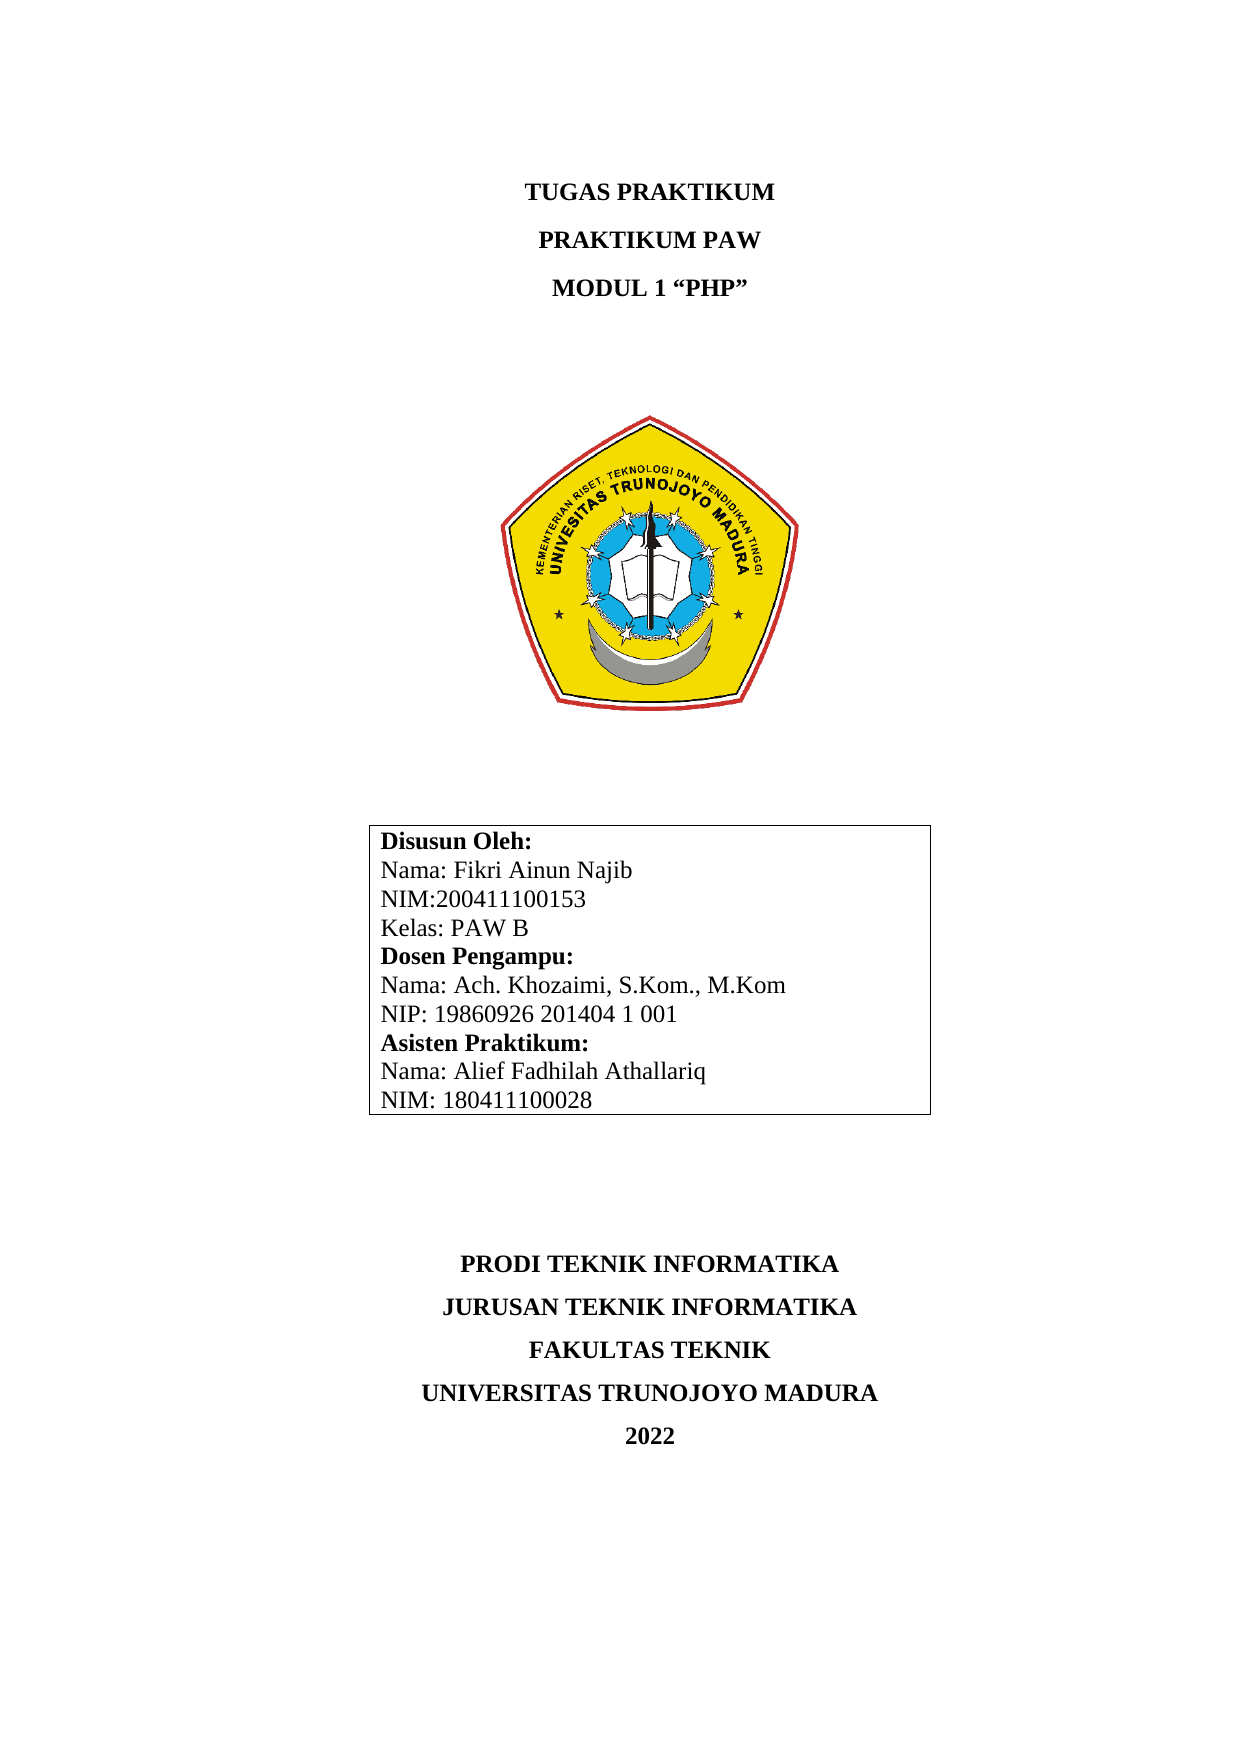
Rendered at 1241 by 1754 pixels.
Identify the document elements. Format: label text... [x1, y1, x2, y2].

picture [500, 415, 799, 711]
text UNIVERSITAS TRUNOJOYO MADURA [236, 1378, 1063, 1407]
table_header Disusun Oleh: Nama: Fikri Ainun Najib NIM:200411100153 Kelas: PAW B Dosen Pengampu: Nama: Ach. Khozaimi, S.Kom., M.Kom NIP: 19860926 201404 1 001 Asisten Praktikum: Nama: Alief Fadhilah Athallariq NIM: 180411100028 [370, 826, 930, 1114]
text PRAKTIKUM PAW [236, 225, 1063, 254]
text TUGAS PRAKTIKUM [236, 177, 1063, 206]
text MODUL 1 “PHP” [236, 273, 1063, 301]
text 2022 [236, 1421, 1063, 1450]
text PRODI TEKNIK INFORMATIKA [236, 1249, 1063, 1278]
text JURUSAN TEKNIK INFORMATIKA FAKULTAS TEKNIK [236, 1292, 1063, 1364]
